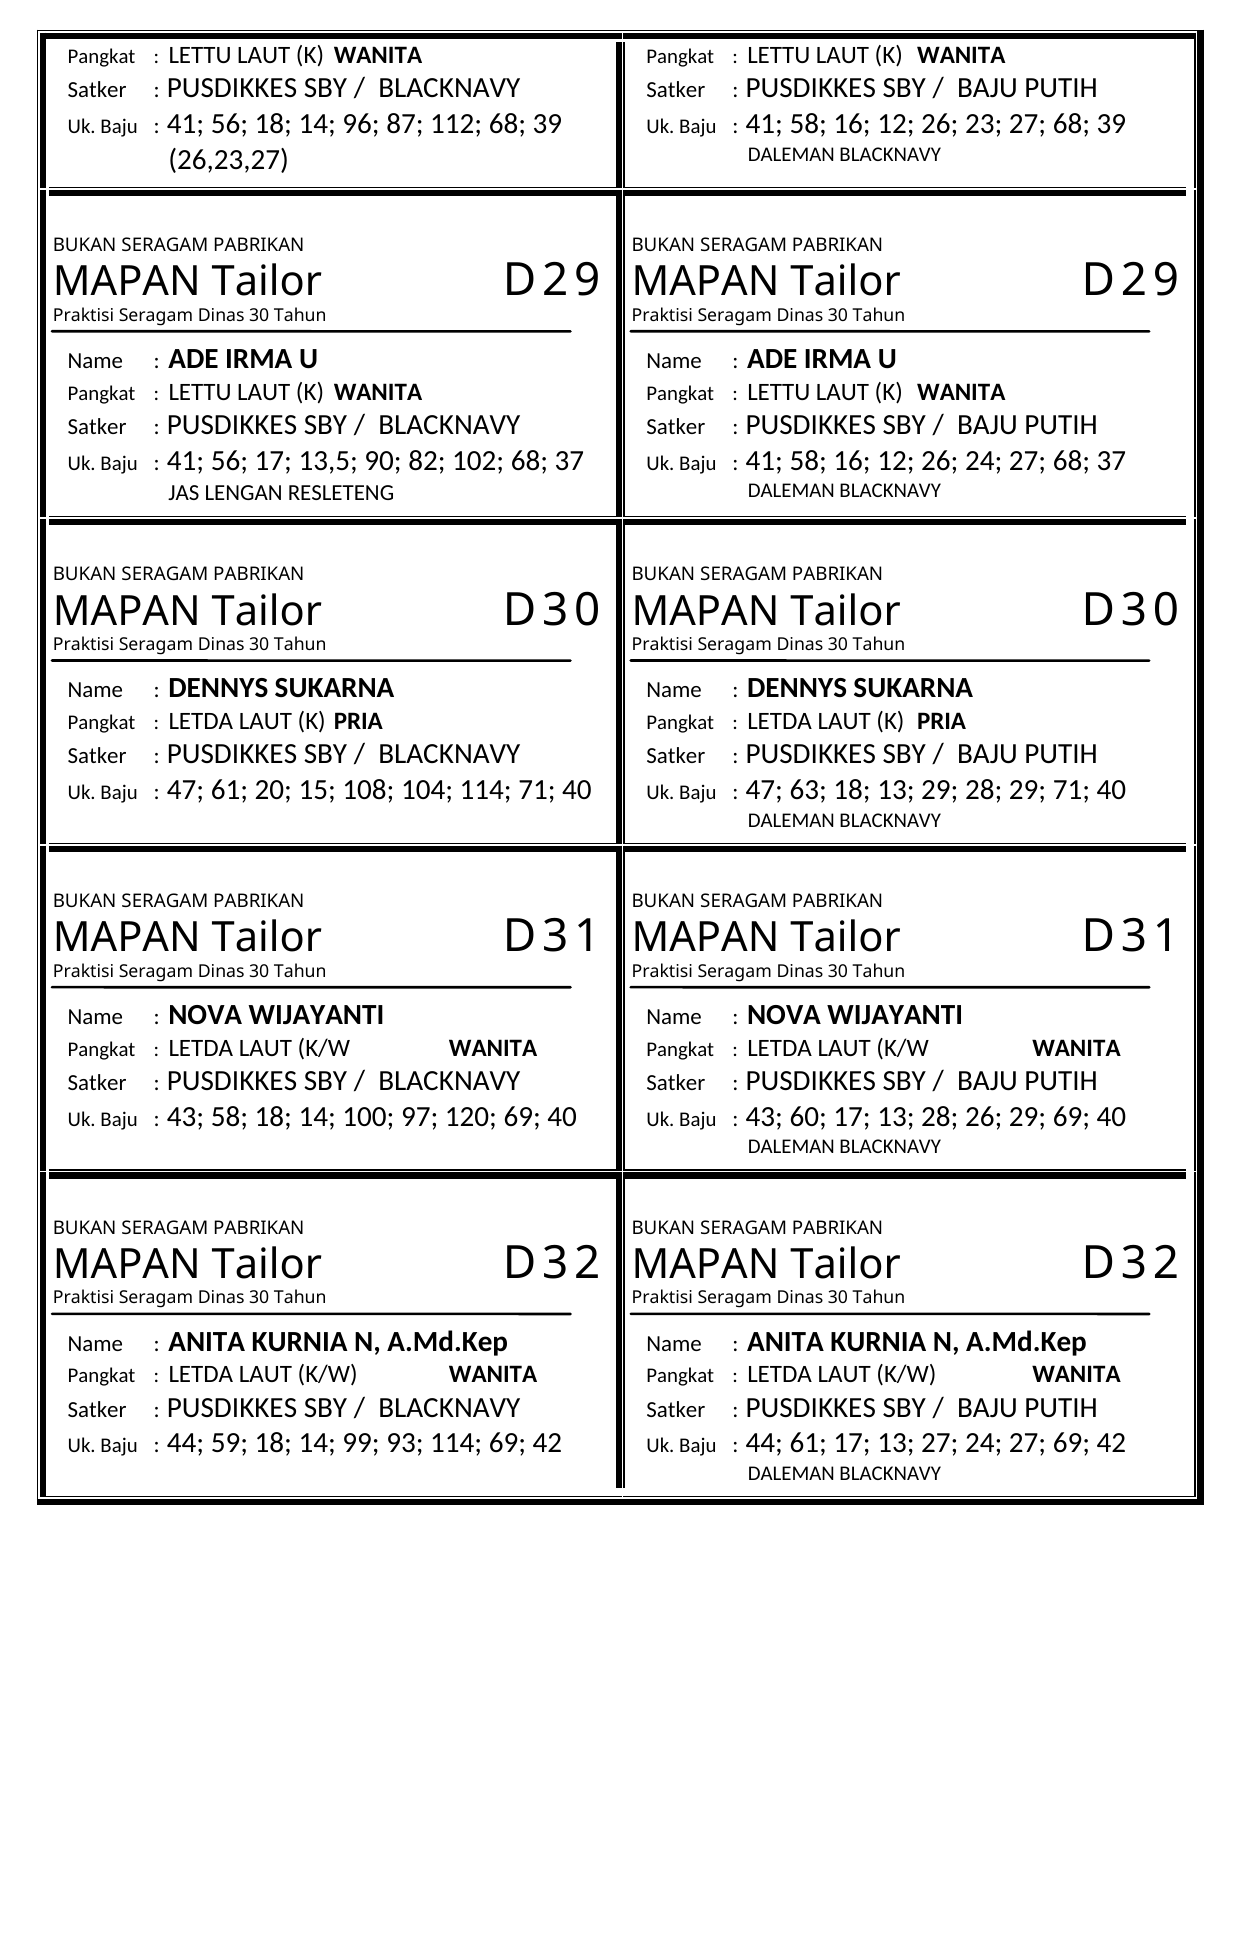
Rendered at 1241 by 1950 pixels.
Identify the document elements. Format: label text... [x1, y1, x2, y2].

table_cell BUKAN SERAGAM PABRIKAN MAPAN Tailor D29 Praktisi Seragam Dinas 30 Tahun Name : ADE IRMA U Pangkat : LETTU LAUT (K) WANITA Satker : PUSDIKKES SBY / BAJU PUTIH Uk. Baju : 41; 58; 16; 12; 26; 24; 27; 68; 37 DALEMAN BLACKNAVY [620, 187, 1197, 516]
table_cell BUKAN SERAGAM PABRIKAN MAPAN Tailor D31 Praktisi Seragam Dinas 30 Tahun Name : NOVA WIJAYANTI Pangkat : LETDA LAUT (K/W WANITA Satker : PUSDIKKES SBY / BAJU PUTIH Uk. Baju : 43; 60; 17; 13; 28; 26; 29; 69; 40 DALEMAN BLACKNAVY [620, 843, 1197, 1169]
table_cell BUKAN SERAGAM PABRIKAN MAPAN Tailor D32 Praktisi Seragam Dinas 30 Tahun Name : ANITA KURNIA N, A.Md.Kep Pangkat : LETDA LAUT (K/W) WANITA Satker : PUSDIKKES SBY / BLACKNAVY Uk. Baju : 44; 59; 18; 14; 99; 93; 114; 69; 42 [41, 1169, 620, 1496]
table_cell BUKAN SERAGAM PABRIKAN MAPAN Tailor D30 Praktisi Seragam Dinas 30 Tahun Name : DENNYS SUKARNA Pangkat : LETDA LAUT (K) PRIA Satker : PUSDIKKES SBY / BLACKNAVY Uk. Baju : 47; 61; 20; 15; 108; 104; 114; 71; 40 [41, 516, 620, 842]
table_cell BUKAN SERAGAM PABRIKAN MAPAN Tailor D30 Praktisi Seragam Dinas 30 Tahun Name : DENNYS SUKARNA Pangkat : LETDA LAUT (K) PRIA Satker : PUSDIKKES SBY / BAJU PUTIH Uk. Baju : 47; 63; 18; 13; 29; 28; 29; 71; 40 DALEMAN BLACKNAVY [620, 516, 1197, 842]
table_cell BUKAN SERAGAM PABRIKAN MAPAN Tailor D31 Praktisi Seragam Dinas 30 Tahun Name : NOVA WIJAYANTI Pangkat : LETDA LAUT (K/W WANITA Satker : PUSDIKKES SBY / BLACKNAVY Uk. Baju : 43; 58; 18; 14; 100; 97; 120; 69; 40 [41, 843, 620, 1169]
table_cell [620, 31, 1197, 187]
table_cell BUKAN SERAGAM PABRIKAN MAPAN Tailor D29 Praktisi Seragam Dinas 30 Tahun Name : ADE IRMA U Pangkat : LETTU LAUT (K) WANITA Satker : PUSDIKKES SBY / BLACKNAVY Uk. Baju : 41; 56; 17; 13,5; 90; 82; 102; 68; 37 JAS LENGAN RESLETENG [41, 187, 620, 516]
table_cell BUKAN SERAGAM PABRIKAN MAPAN Tailor D32 Praktisi Seragam Dinas 30 Tahun Name : ANITA KURNIA N, A.Md.Kep Pangkat : LETDA LAUT (K/W) WANITA Satker : PUSDIKKES SBY / BAJU PUTIH Uk. Baju : 44; 61; 17; 13; 27; 24; 27; 69; 42 DALEMAN BLACKNAVY [620, 1169, 1197, 1496]
